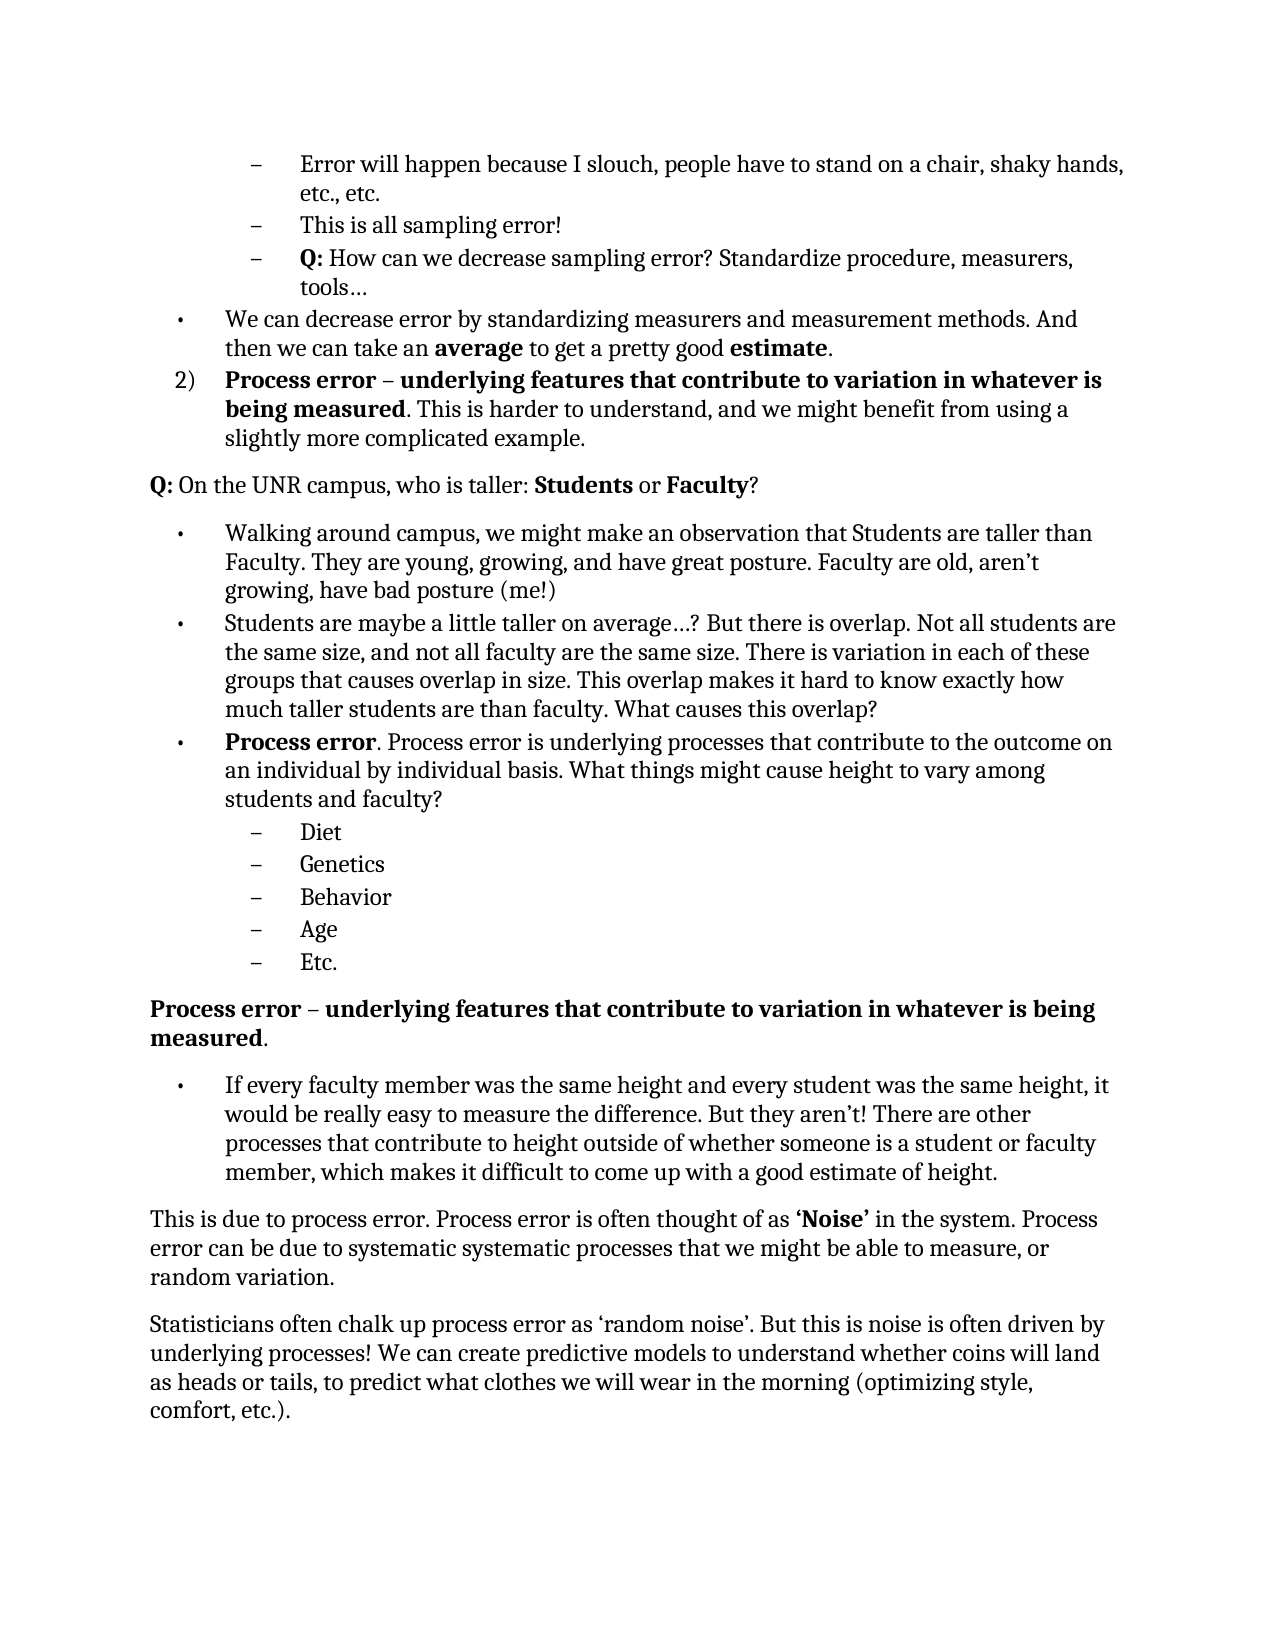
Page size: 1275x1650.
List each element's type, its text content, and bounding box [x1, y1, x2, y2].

list Q: How can we decrease sampling error? Standardize procedure, measurers, tools… [250, 244, 1125, 301]
text Process error – underlying features that contribute to variation in whatever is being measured. [150, 995, 1125, 1052]
text Q: On the UNR campus, who is taller: Students or Faculty? [150, 471, 1125, 500]
list Students are maybe a little taller on average…? But there is overlap. Not all students are the same size, and not all faculty are the same size. There is variation in each of these groups that causes overlap in size. This overlap makes it hard to know exactly how much taller students are than faculty. What causes this overlap? [175, 609, 1125, 724]
list Error will happen because I slouch, people have to stand on a chair, shaky hands, etc., etc. [250, 150, 1125, 207]
list Genetics [250, 850, 1125, 879]
list Age [250, 915, 1125, 944]
list Etc. [250, 947, 1125, 976]
list Behavior [250, 882, 1125, 911]
list If every faculty member was the same height and every student was the same height, it would be really easy to measure the difference. But they aren’t! There are other processes that contribute to height outside of whether someone is a student or faculty member, which makes it difficult to come up with a good estimate of height. [175, 1071, 1125, 1186]
list We can decrease error by standardizing measurers and measurement methods. And then we can take an average to get a pretty good estimate. [175, 305, 1125, 362]
list Process error – underlying features that contribute to variation in whatever is being measured. This is harder to understand, and we might benefit from using a slightly more complicated example. [175, 366, 1125, 452]
list This is all sampling error! [250, 211, 1125, 240]
list Diet [250, 817, 1125, 846]
list Process error. Process error is underlying processes that contribute to the outcome on an individual by individual basis. What things might cause height to vary among students and faculty? [175, 727, 1125, 814]
text Statisticians often chalk up process error as ‘random noise’. But this is noise is often driven by underlying processes! We can create predictive models to understand whether coins will land as heads or tails, to predict what clothes we will wear in the morning (optimizing style, comfort, etc.). [150, 1310, 1125, 1425]
list Walking around campus, we might make an observation that Students are taller than Faculty. They are young, growing, and have great posture. Faculty are old, aren’t growing, have bad posture (me!) [175, 519, 1125, 605]
text This is due to process error. Process error is often thought of as ‘Noise’ in the system. Process error can be due to systematic systematic processes that we might be able to measure, or random variation. [150, 1205, 1125, 1291]
